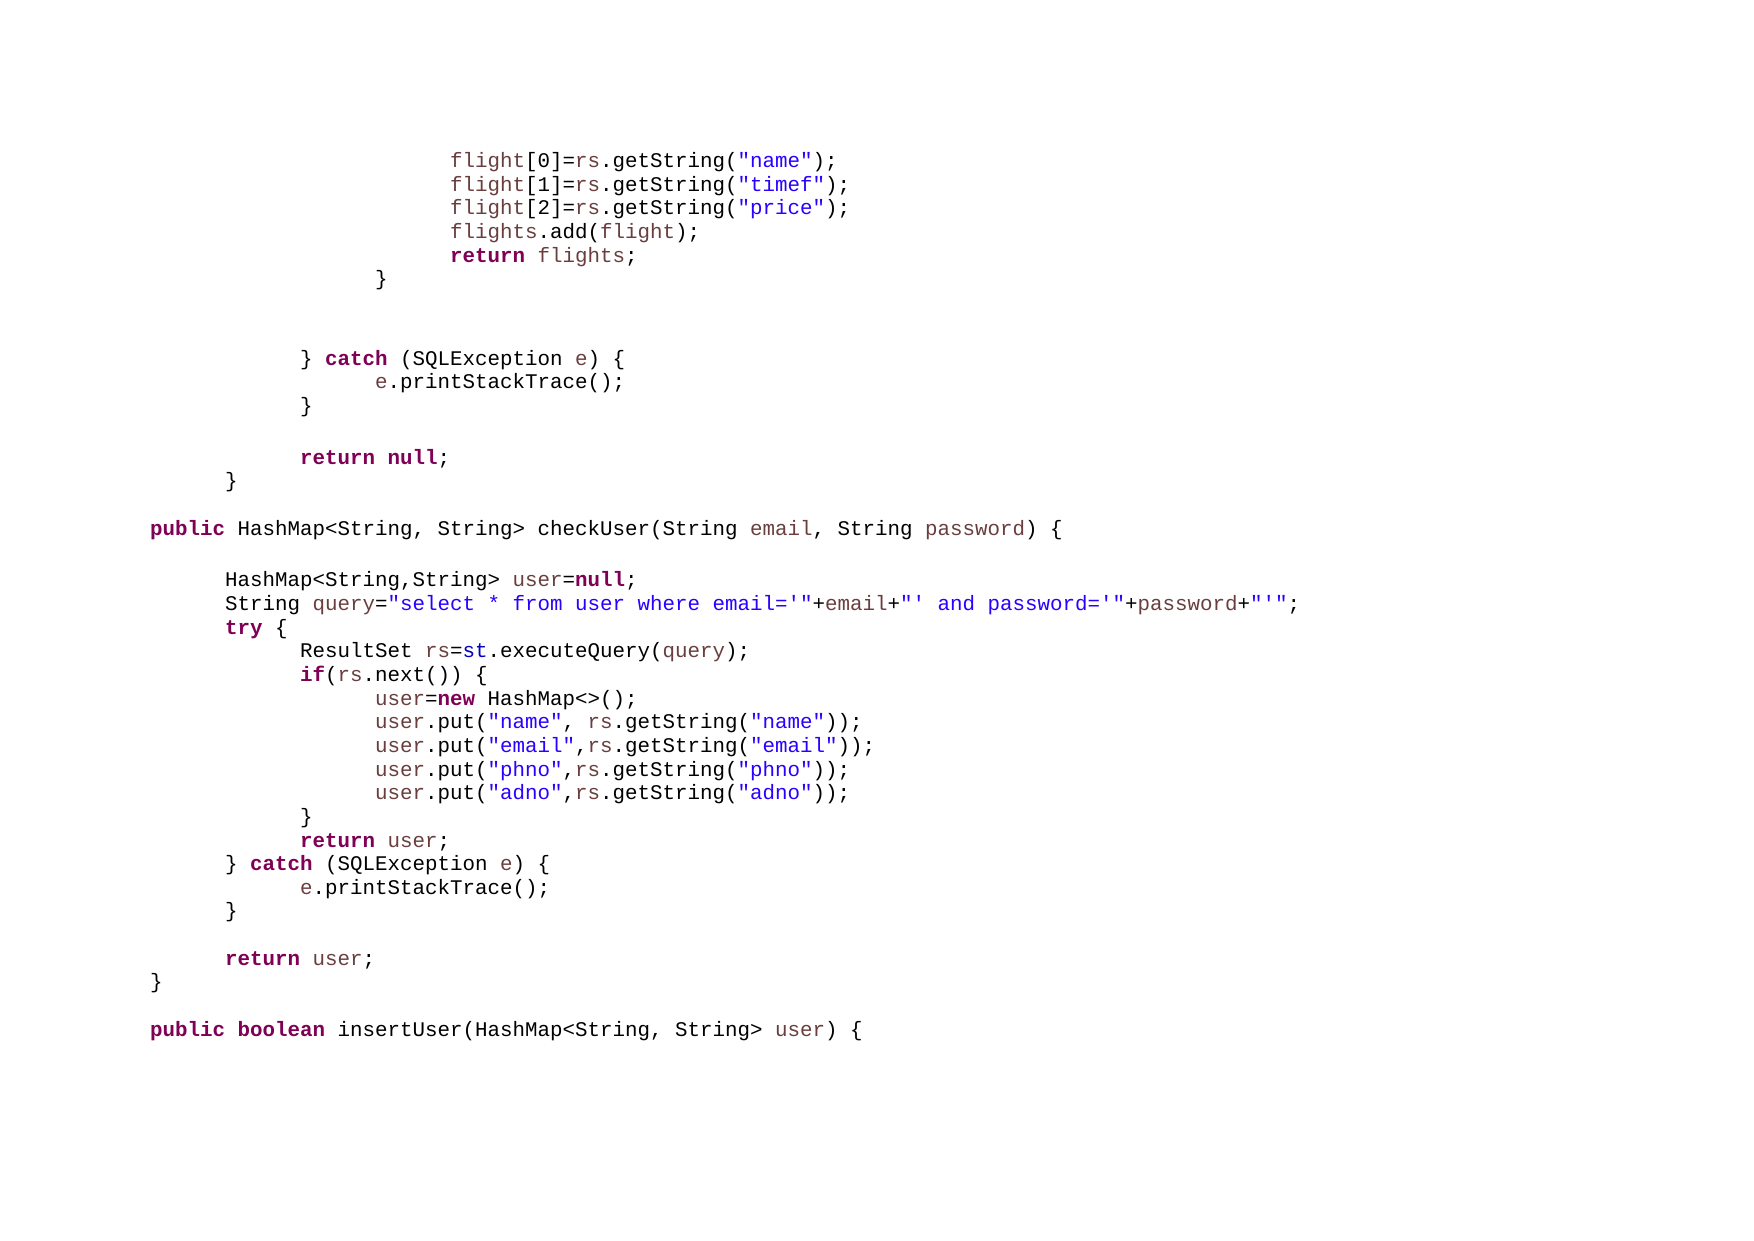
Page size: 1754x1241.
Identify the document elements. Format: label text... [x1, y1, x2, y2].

text user.put("email",rs.getString("email")); [150, 735, 1604, 759]
text try { [150, 617, 1604, 640]
text user.put("phno",rs.getString("phno")); [150, 759, 1604, 782]
text } [150, 971, 1604, 995]
text public HashMap<String, String> checkUser(String email, String password) { [150, 518, 1604, 541]
text flight[0]=rs.getString("name"); [150, 150, 1604, 174]
text } [150, 268, 1604, 292]
text public boolean insertUser(HashMap<String, String> user) { [150, 1019, 1604, 1042]
text return user; [150, 948, 1604, 971]
text } catch (SQLException e) { [150, 348, 1604, 372]
text flight[2]=rs.getString("price"); [150, 197, 1604, 221]
text e.printStackTrace(); [150, 877, 1604, 901]
text } [150, 901, 1604, 924]
text ResultSet rs=st.executeQuery(query); [150, 640, 1604, 664]
text return null; [150, 447, 1604, 471]
text user.put("adno",rs.getString("adno")); [150, 782, 1604, 806]
text if(rs.next()) { [150, 664, 1604, 688]
text e.printStackTrace(); [150, 372, 1604, 395]
text HashMap<String,String> user=null; [150, 569, 1604, 593]
text } catch (SQLException e) { [150, 853, 1604, 877]
text user=new HashMap<>(); [150, 688, 1604, 711]
text user.put("name", rs.getString("name")); [150, 711, 1604, 735]
text return flights; [150, 244, 1604, 268]
text } [150, 395, 1604, 419]
text String query="select * from user where email='"+email+"' and password='"+password+"'"; [150, 593, 1604, 617]
text } [150, 471, 1604, 494]
text } [150, 806, 1604, 829]
text flights.add(flight); [150, 221, 1604, 244]
text return user; [150, 829, 1604, 853]
text flight[1]=rs.getString("timef"); [150, 174, 1604, 197]
